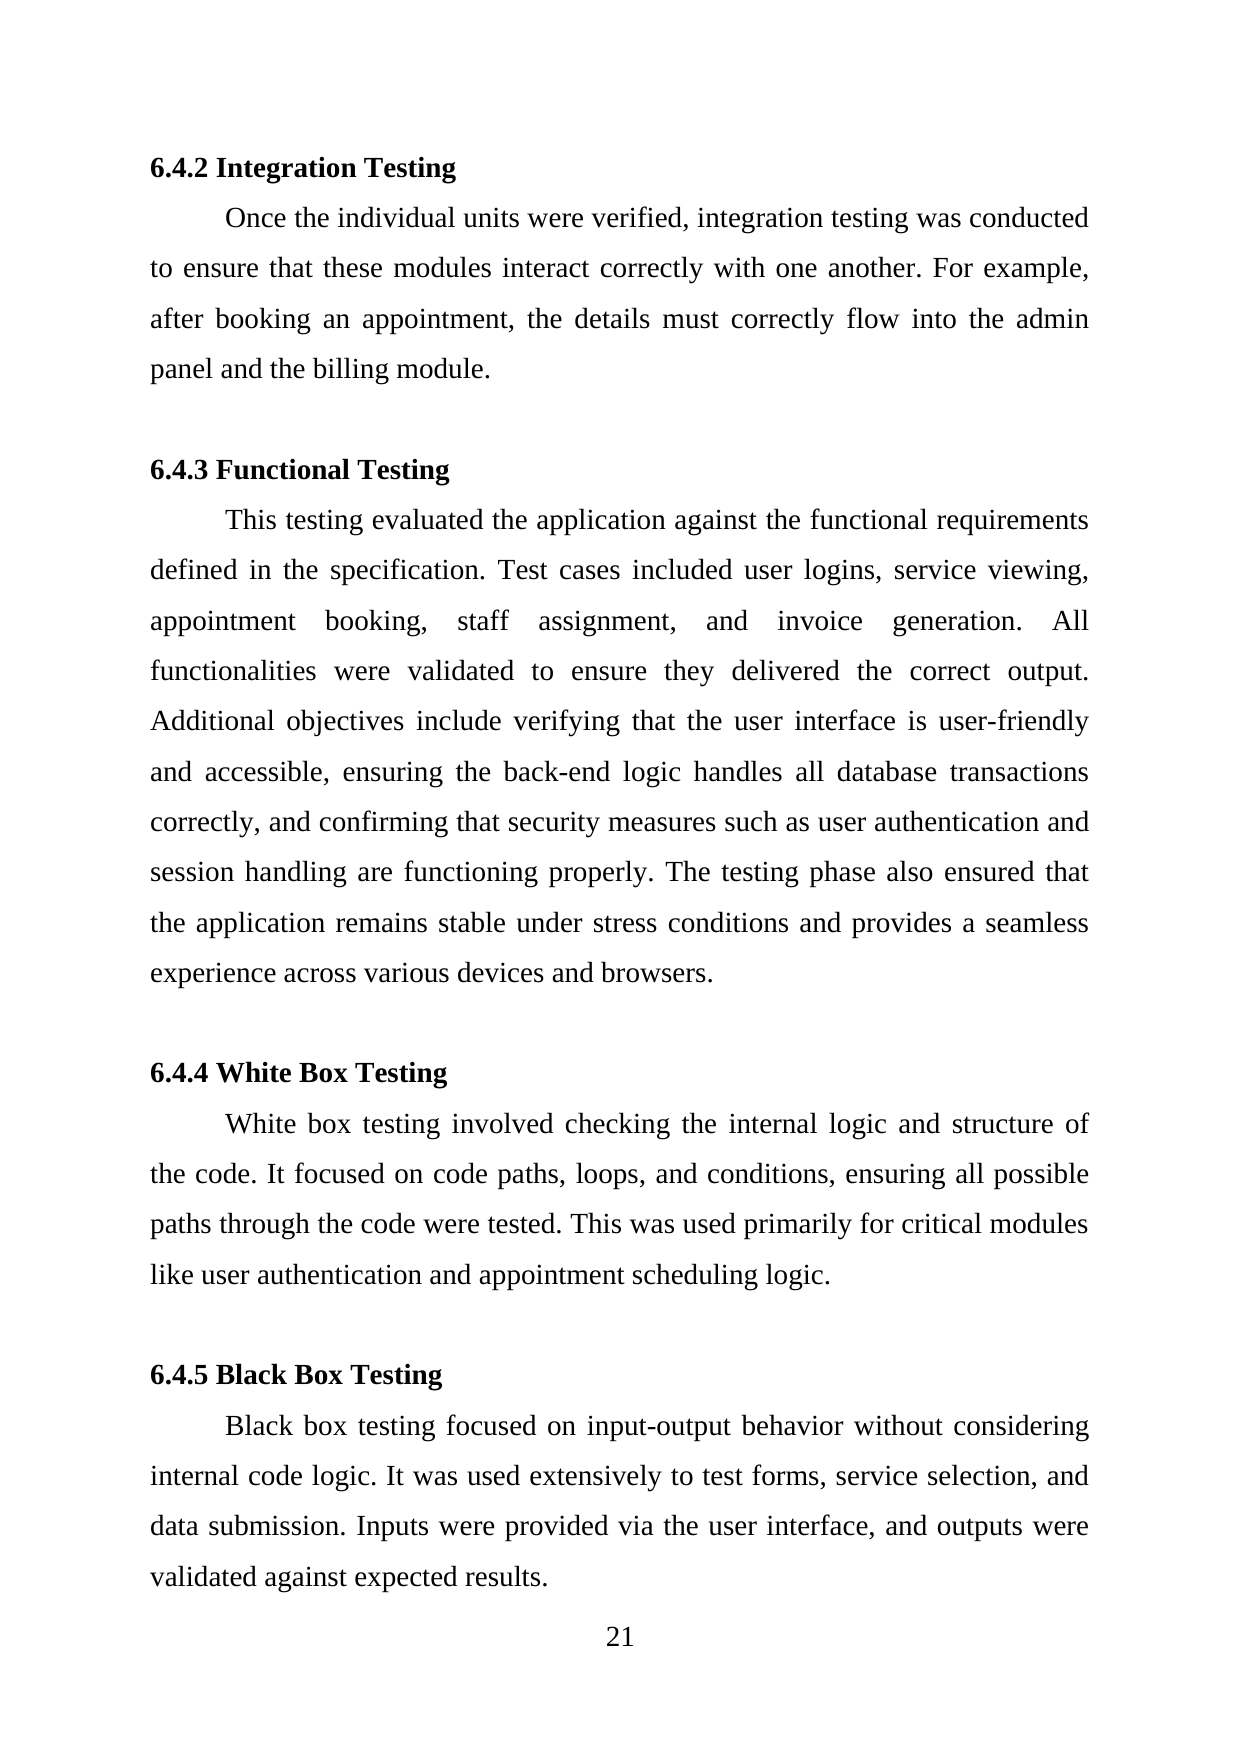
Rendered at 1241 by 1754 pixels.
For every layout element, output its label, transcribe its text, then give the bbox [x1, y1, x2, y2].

text 6.4.5 Black Box Testing [150, 1357, 1090, 1391]
text 6.4.4 White Box Testing [150, 1056, 1090, 1089]
text 6.4.3 Functional Testing [150, 452, 1090, 485]
text Once the individual units were verified, integration testing was conducted to ensure that these modules interact correctly with one another. For example, after booking an appointment, the details must correctly flow into the admin panel and the billing module. [150, 200, 1090, 385]
text 6.4.2 Integration Testing [150, 150, 1090, 183]
text White box testing involved checking the internal logic and structure of the code. It focused on code paths, loops, and conditions, ensuring all possible paths through the code were tested. This was used primarily for critical modules like user authentication and appointment scheduling logic. [150, 1106, 1090, 1290]
text Black box testing focused on input-output behavior without considering internal code logic. It was used extensively to test forms, service selection, and data submission. Inputs were provided via the user interface, and outputs were validated against expected results. [150, 1408, 1090, 1592]
text This testing evaluated the application against the functional requirements defined in the specification. Test cases included user logins, service viewing, appointment booking, staff assignment, and invoice generation. All functionalities were validated to ensure they delivered the correct output. Additional objectives include verifying that the user interface is user-friendly and accessible, ensuring the back-end logic handles all database transactions correctly, and confirming that security measures such as user authentication and session handling are functioning properly. The testing phase also ensured that the application remains stable under stress conditions and provides a seamless experience across various devices and browsers. [150, 502, 1090, 988]
